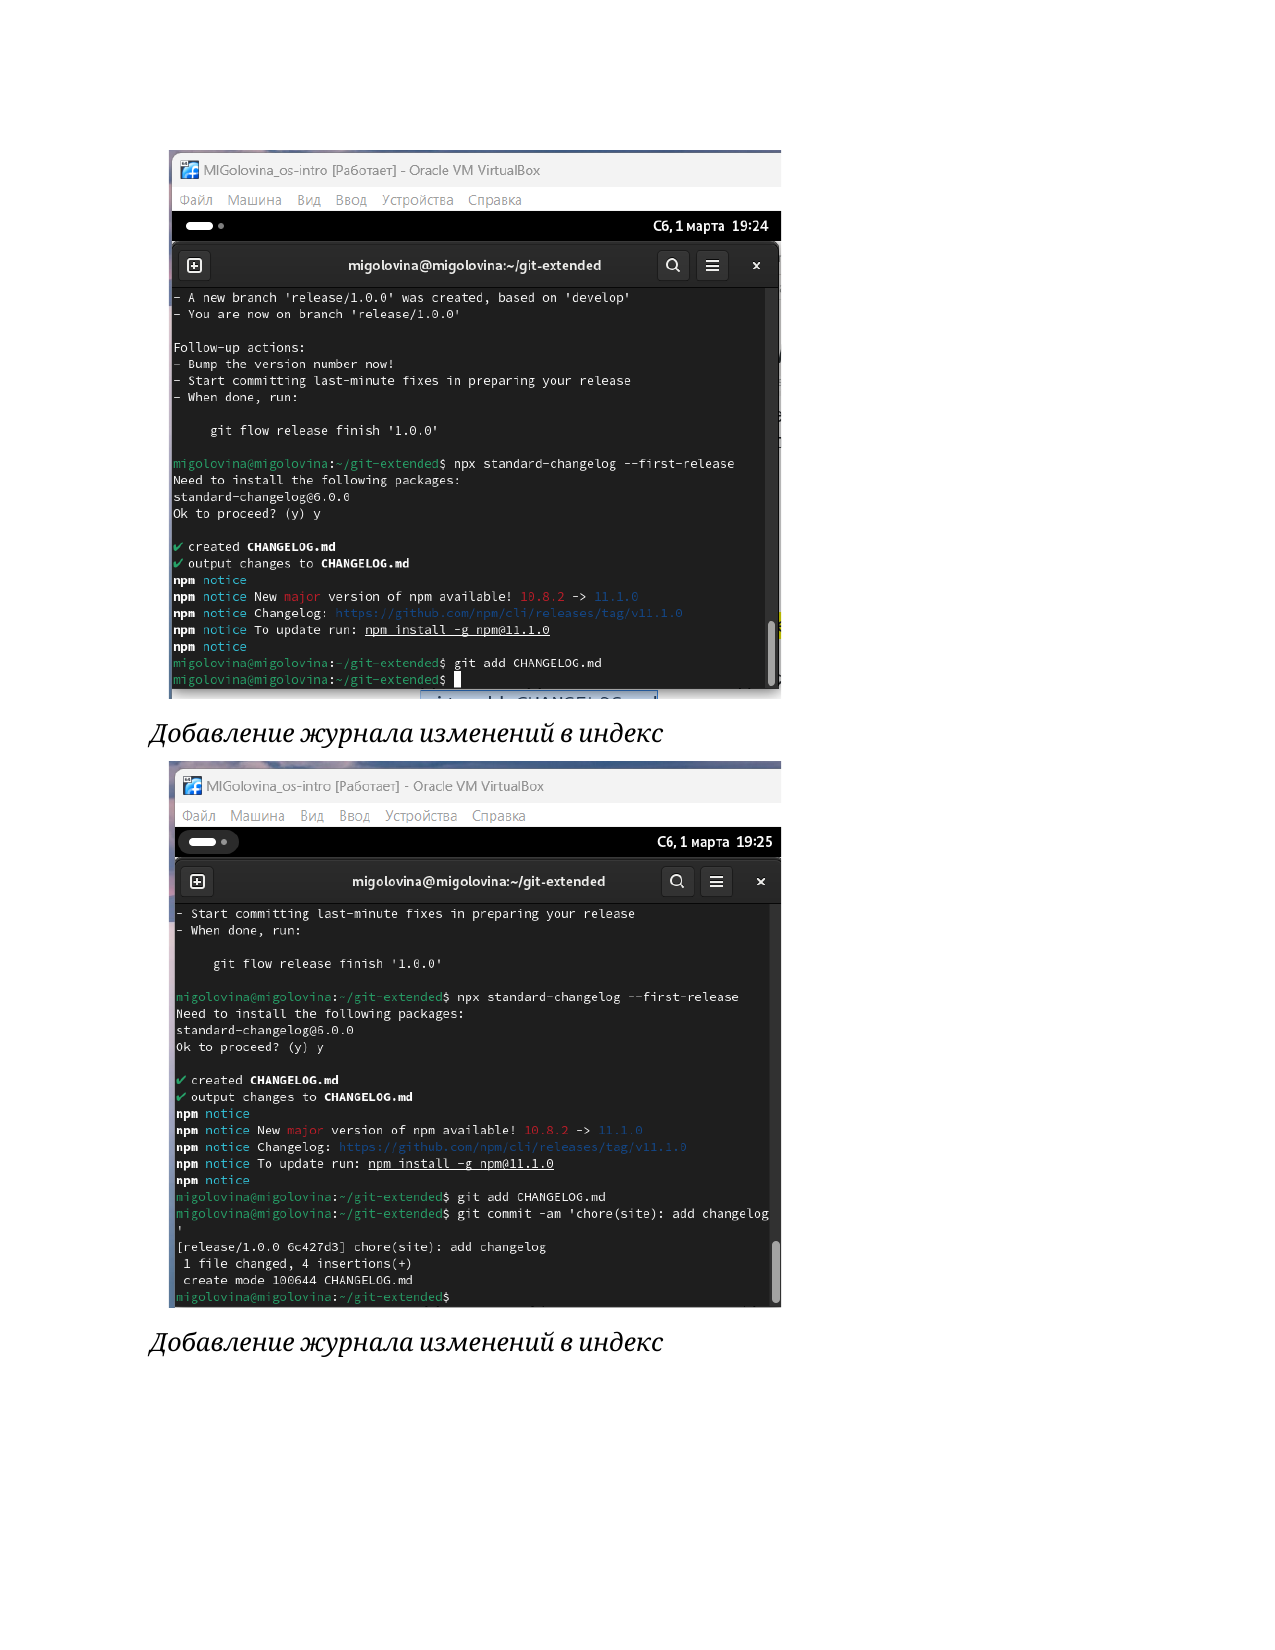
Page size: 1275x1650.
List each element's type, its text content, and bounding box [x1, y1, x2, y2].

picture [168, 150, 782, 699]
picture [168, 761, 782, 1308]
text Добавление журнала изменений в индекс [150, 720, 1125, 748]
text Добавление журнала изменений в индекс [150, 1329, 1125, 1357]
